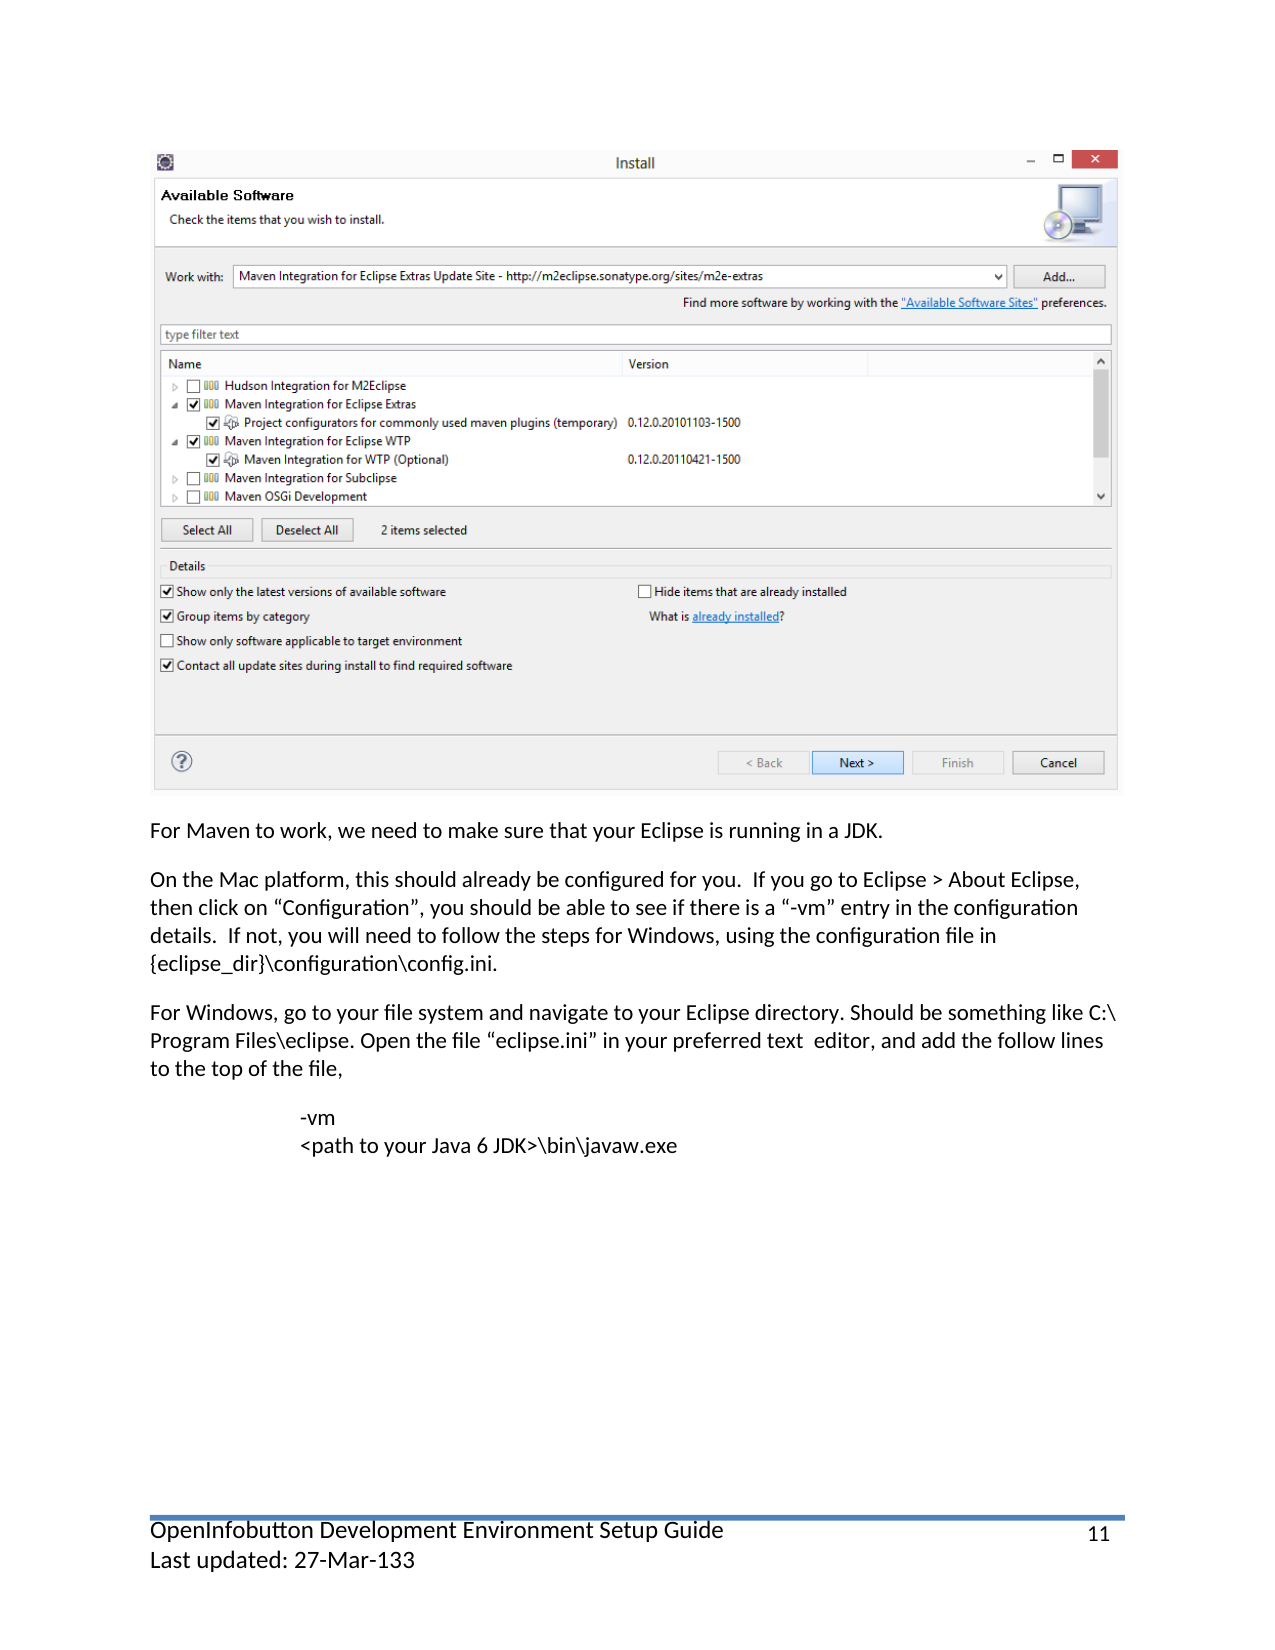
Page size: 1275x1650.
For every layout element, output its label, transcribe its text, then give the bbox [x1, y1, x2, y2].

text For Maven to work, we need to make sure that your Eclipse is running in a JDK. [150, 816, 1125, 844]
text For Windows, go to your file system and navigate to your Eclipse directory. Should be something like C:\Program Files\eclipse. Open the file “eclipse.ini” in your preferred text editor, and add the follow lines to the top of the file, [150, 998, 1125, 1082]
text -vm [300, 1103, 1125, 1131]
text <path to your Java 6 JDK>\bin\javaw.exe [300, 1131, 1125, 1159]
picture [150, 150, 1124, 796]
text On the Mac platform, this should already be configured for you. If you go to Eclipse > About Eclipse, then click on “Configuration”, you should be able to see if there is a “-vm” entry in the configuration details. If not, you will need to follow the steps for Windows, using the configuration file in {eclipse_dir}\configuration\config.ini. [150, 865, 1125, 977]
